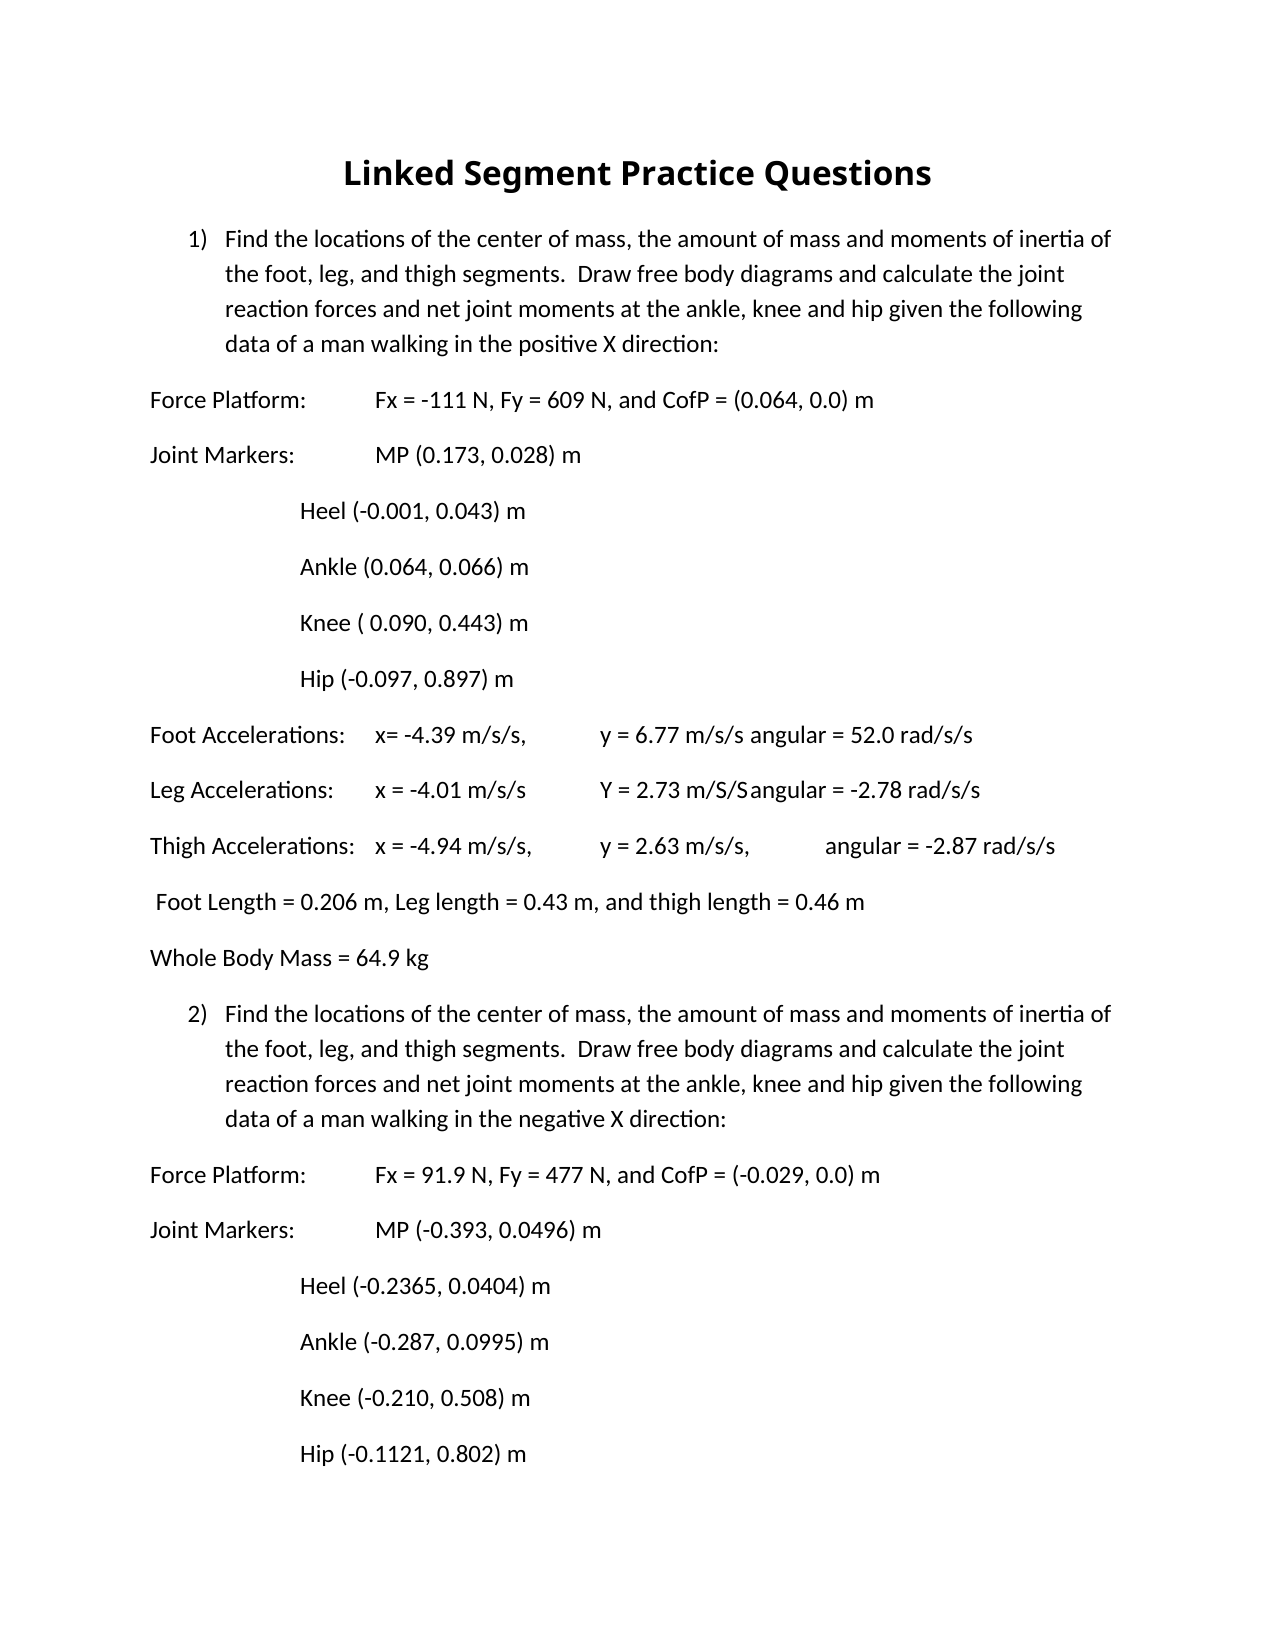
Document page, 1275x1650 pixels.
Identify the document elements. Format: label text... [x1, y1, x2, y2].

text Joint Markers: MP (-0.393, 0.0496) m [150, 1215, 1125, 1245]
text Heel (-0.2365, 0.0404) m [225, 1271, 1125, 1301]
text Whole Body Mass = 64.9 kg [150, 942, 1125, 973]
text Foot Length = 0.206 m, Leg length = 0.43 m, and thigh length = 0.46 m [150, 886, 1125, 917]
list Find the locations of the center of mass, the amount of mass and moments of inertia of the foot, leg, and thigh segments. Draw free body diagrams and calculate the joint reaction forces and net joint moments at the ankle, knee and hip given the following data of a man walking in the negative X direction: [187, 998, 1125, 1133]
text Force Platform: Fx = -111 N, Fy = 609 N, and CofP = (0.064, 0.0) m [150, 384, 1125, 414]
text Hip (-0.097, 0.897) m [225, 663, 1125, 693]
text Knee (-0.210, 0.508) m [225, 1382, 1125, 1413]
text Hip (-0.1121, 0.802) m [225, 1438, 1125, 1468]
text Force Platform: Fx = 91.9 N, Fy = 477 N, and CofP = (-0.029, 0.0) m [150, 1159, 1125, 1189]
text Leg Accelerations: x = -4.01 m/s/s Y = 2.73 m/S/S angular = -2.78 rad/s/s [150, 775, 1125, 805]
text Linked Segment Practice Questions [150, 150, 1125, 195]
text Ankle (0.064, 0.066) m [225, 551, 1125, 582]
text Foot Accelerations: x= -4.39 m/s/s, y = 6.77 m/s/s angular = 52.0 rad/s/s [150, 719, 1125, 749]
text Ankle (-0.287, 0.0995) m [225, 1326, 1125, 1357]
text Joint Markers: MP (0.173, 0.028) m [150, 440, 1125, 470]
list Find the locations of the center of mass, the amount of mass and moments of inertia of the foot, leg, and thigh segments. Draw free body diagrams and calculate the joint reaction forces and net joint moments at the ankle, knee and hip given the following data of a man walking in the positive X direction: [187, 223, 1125, 358]
text Knee ( 0.090, 0.443) m [225, 607, 1125, 638]
text Thigh Accelerations: x = -4.94 m/s/s, y = 2.63 m/s/s, angular = -2.87 rad/s/s [150, 831, 1125, 861]
text Heel (-0.001, 0.043) m [225, 496, 1125, 526]
